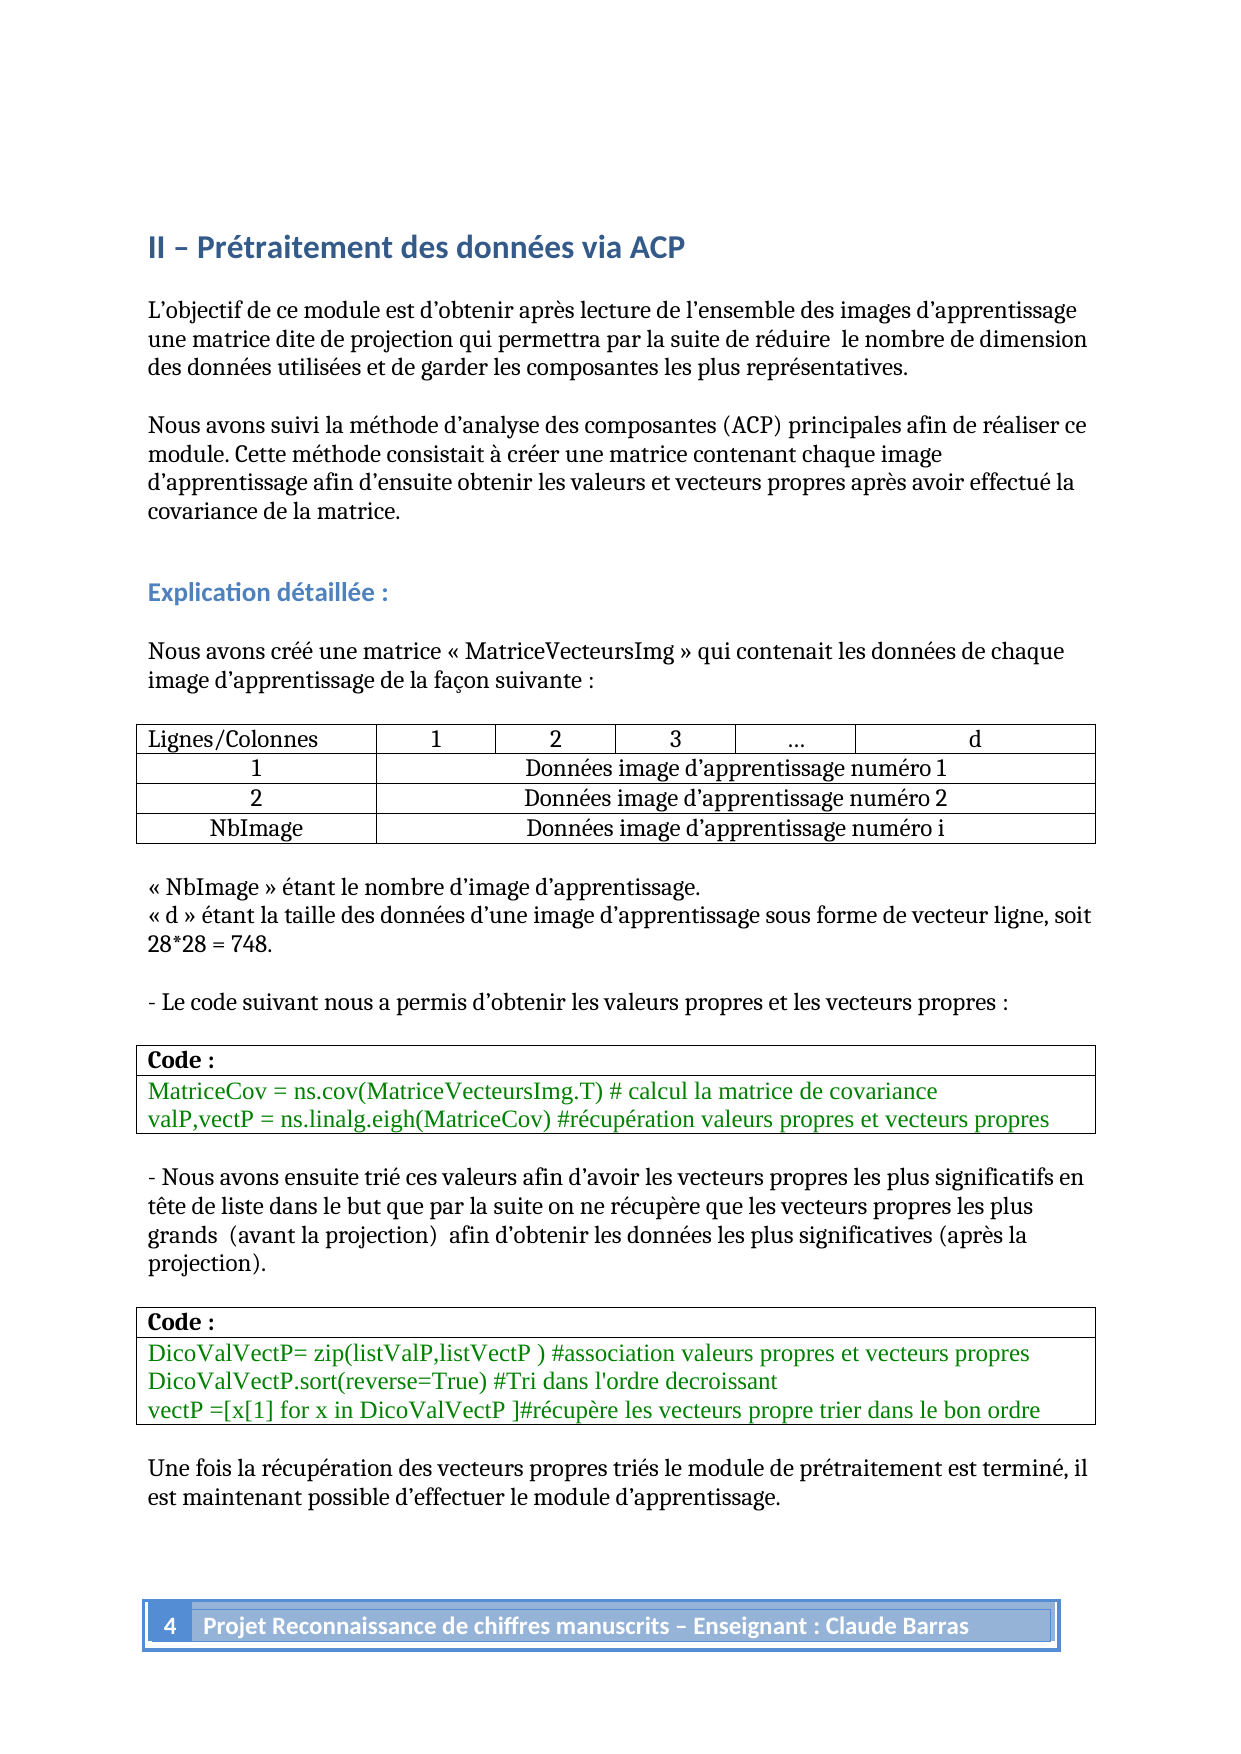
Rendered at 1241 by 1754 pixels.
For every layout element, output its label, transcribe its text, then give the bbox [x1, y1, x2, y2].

table_header Code : [137, 1308, 1095, 1337]
text « NbImage » étant le nombre d’image d’apprentissage. « d » étant la taille des données d’une image d’apprentissage sous forme de vecteur ligne, soit 28*28 = 748. [148, 872, 1093, 959]
table_header 2 [496, 725, 615, 753]
table_header … [736, 725, 855, 753]
table_cell 1 [137, 754, 376, 783]
table_cell MatriceCov = ns.cov(MatriceVecteursImg.T) # calcul la matrice de covariance valP,vectP = ns.linalg.eigh(MatriceCov) #récupération valeurs propres et vecteurs propres [137, 1076, 1095, 1133]
table_cell Données image d’apprentissage numéro 1 [377, 754, 1095, 783]
text L’objectif de ce module est d’obtenir après lecture de l’ensemble des images d’apprentissage une matrice dite de projection qui permettra par la suite de réduire le nombre de dimension des données utilisées et de garder les composantes les plus représentatives. [148, 296, 1093, 382]
subtitle II – Prétraitement des données via ACP [148, 226, 1093, 267]
table_header 3 [616, 725, 735, 753]
text - Nous avons ensuite trié ces valeurs afin d’avoir les vecteurs propres les plus significatifs en tête de liste dans le but que par la suite on ne récupère que les vecteurs propres les plus grands (avant la projection) afin d’obtenir les données les plus significatives (après la projection). [148, 1163, 1093, 1278]
table_cell 2 [137, 784, 376, 813]
subtitle Explication détaillée : [148, 575, 1093, 608]
text - Le code suivant nous a permis d’obtenir les valeurs propres et les vecteurs propres : [148, 987, 1093, 1016]
table_cell DicoValVectP= zip(listValP,listVectP ) #association valeurs propres et vecteurs propres DicoValVectP.sort(reverse=True) #Tri dans l'ordre decroissant vectP =[x[1] for x in DicoValVectP ]#récupère les vecteurs propre trier dans le bon ordre [137, 1338, 1095, 1424]
table_header Code : [137, 1046, 1095, 1075]
text Nous avons suivi la méthode d’analyse des composantes (ACP) principales afin de réaliser ce module. Cette méthode consistait à créer une matrice contenant chaque image d’apprentissage afin d’ensuite obtenir les valeurs et vecteurs propres après avoir effectué la covariance de la matrice. [148, 411, 1093, 526]
table_cell NbImage [137, 814, 376, 843]
table_header Lignes/Colonnes [137, 725, 376, 753]
table_cell Données image d’apprentissage numéro 2 [377, 784, 1095, 813]
table_header d [856, 725, 1095, 753]
table_cell Données image d’apprentissage numéro i [377, 814, 1095, 843]
text Nous avons créé une matrice « MatriceVecteursImg » qui contenait les données de chaque image d’apprentissage de la façon suivante : [148, 637, 1093, 695]
table_header 1 [377, 725, 495, 753]
text Une fois la récupération des vecteurs propres triés le module de prétraitement est terminé, il est maintenant possible d’effectuer le module d’apprentissage. [148, 1454, 1093, 1511]
